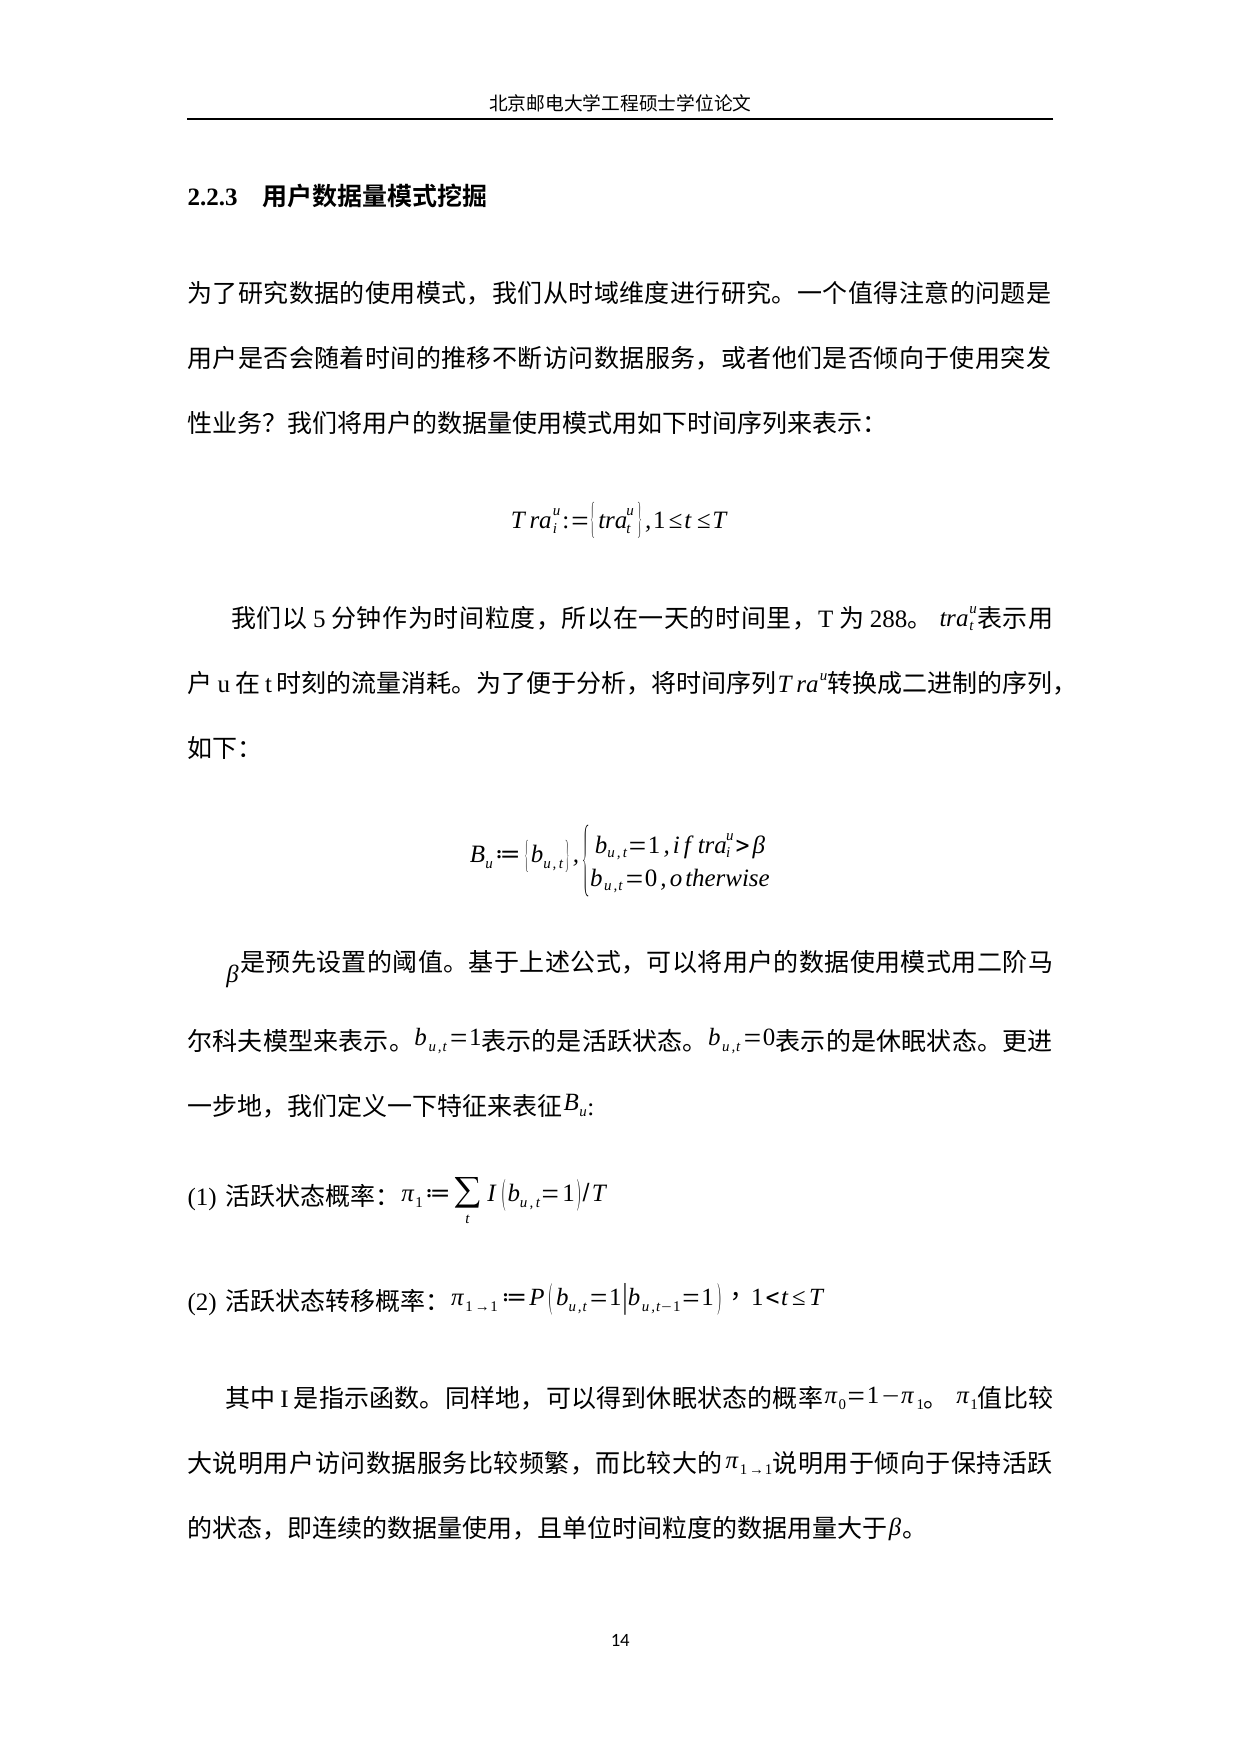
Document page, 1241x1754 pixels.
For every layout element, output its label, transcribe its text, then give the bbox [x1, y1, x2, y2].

text 其中I是指示函数。同样地，可以得到休眠状态的概率。 值比较大说明用户访问数据服务比较频繁，而比较大的说明用于倾向于保持活跃的状态，即连续的数据量使用，且单位时间粒度的数据用量大于。 [187, 1364, 1053, 1559]
list 用户数据量模式挖掘 [187, 162, 1053, 227]
text 我们以5分钟作为时间粒度，所以在一天的时间里，T为288。 表示用户u在t时刻的流量消耗。为了便于分析，将时间序列转换成二进制的序列，如下： [187, 584, 1053, 779]
list 活跃状态概率： [187, 1169, 1053, 1234]
text 是预先设置的阈值。基于上述公式，可以将用户的数据使用模式用二阶马尔科夫模型来表示。表示的是活跃状态。表示的是休眠状态。更进一步地，我们定义一下特征来表征: [187, 942, 1053, 1137]
list 活跃状态转移概率： [187, 1267, 1053, 1332]
text 为了研究数据的使用模式，我们从时域维度进行研究。一个值得注意的问题是用户是否会随着时间的推移不断访问数据服务，或者他们是否倾向于使用突发性业务？我们将用户的数据量使用模式用如下时间序列来表示： [187, 259, 1053, 454]
